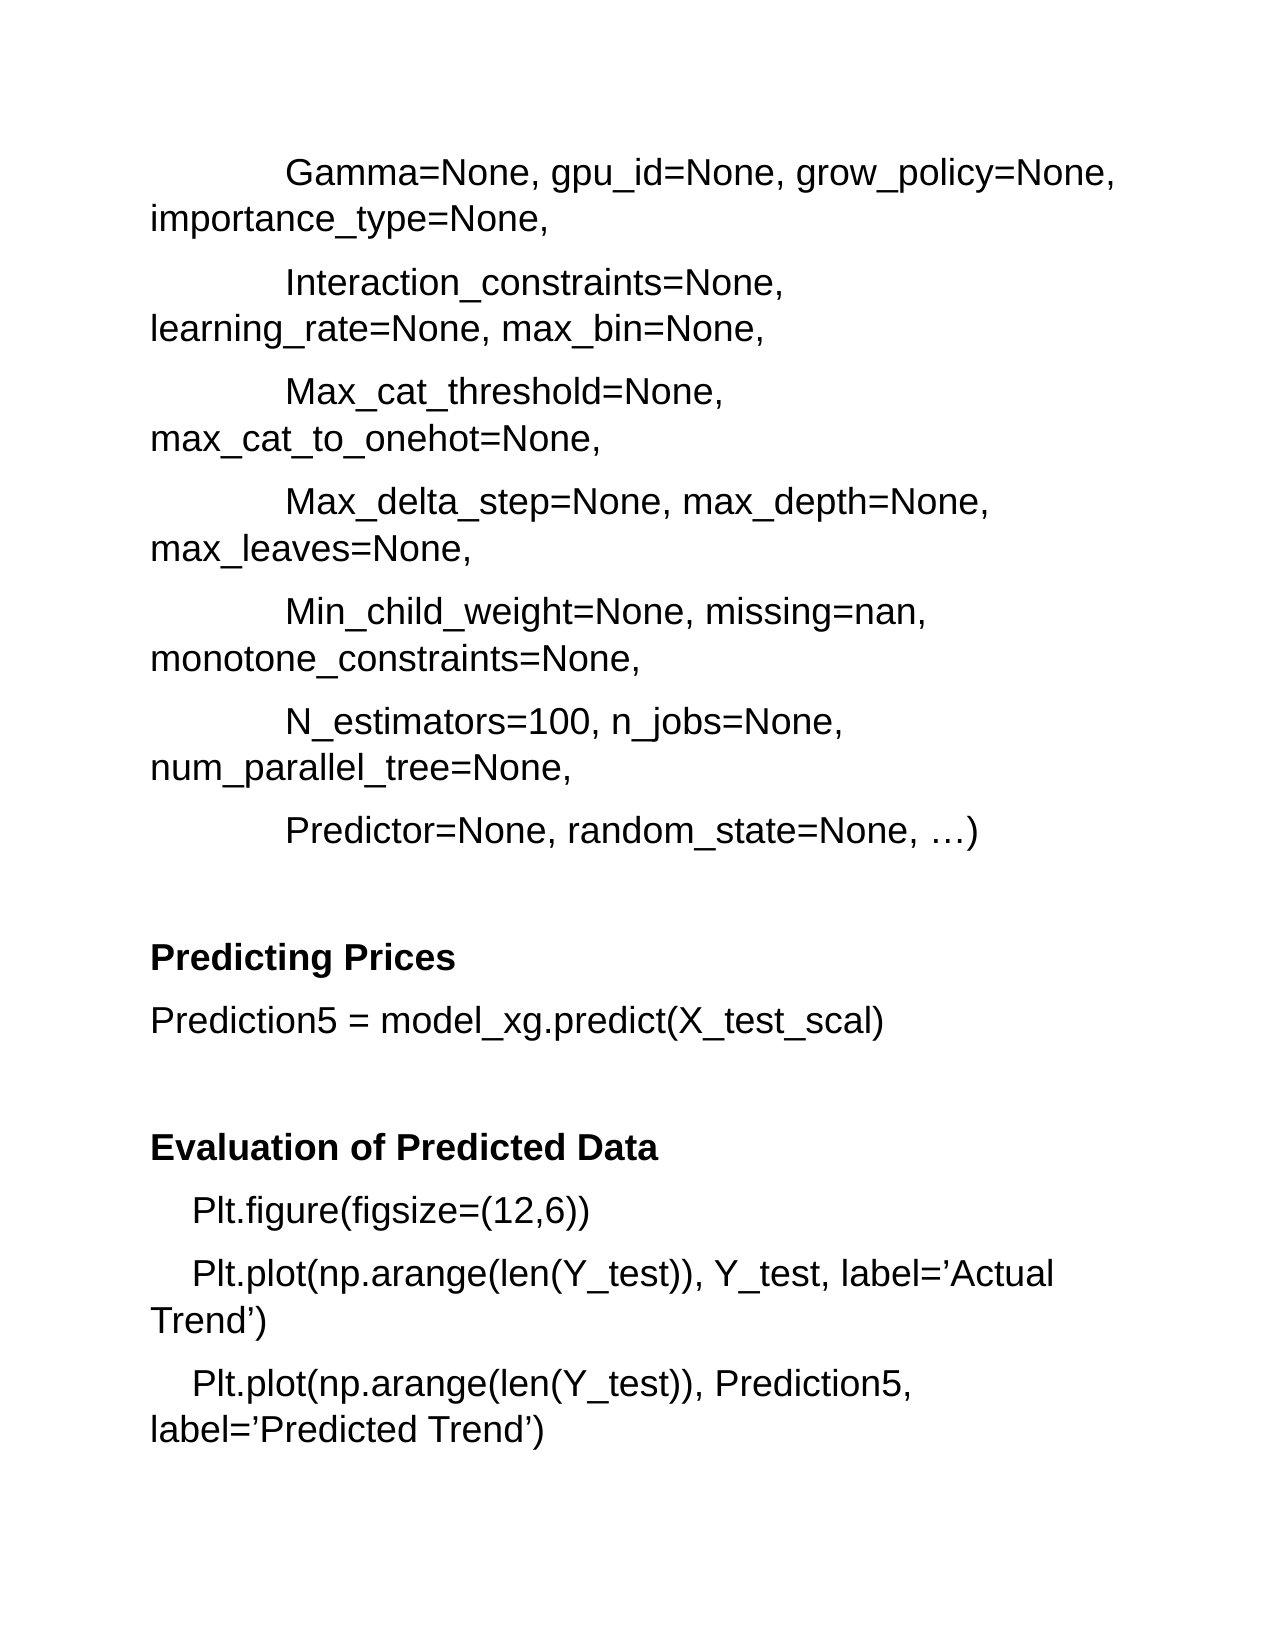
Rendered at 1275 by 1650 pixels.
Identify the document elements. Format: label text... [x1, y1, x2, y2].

text Plt.figure(figsize=(12,6)) [150, 1188, 1125, 1231]
text Predicting Prices [150, 935, 1125, 978]
text Plt.plot(np.arange(len(Y_test)), Y_test, label=’Actual Trend’) [150, 1251, 1125, 1341]
text Interaction_constraints=None, learning_rate=None, max_bin=None, [150, 260, 1125, 349]
text Max_delta_step=None, max_depth=None, max_leaves=None, [150, 479, 1125, 569]
text N_estimators=100, n_jobs=None, num_parallel_tree=None, [150, 699, 1125, 789]
text Predictor=None, random_state=None, …) [150, 809, 1125, 852]
text Plt.plot(np.arange(len(Y_test)), Prediction5, label=’Predicted Trend’) [150, 1361, 1125, 1451]
text Prediction5 = model_xg.predict(X_test_scal) [150, 998, 1125, 1042]
text Evaluation of Predicted Data [150, 1125, 1125, 1168]
text Min_child_weight=None, missing=nan, monotone_constraints=None, [150, 589, 1125, 679]
text Gamma=None, gpu_id=None, grow_policy=None, importance_type=None, [150, 150, 1125, 240]
text Max_cat_threshold=None, max_cat_to_onehot=None, [150, 369, 1125, 459]
